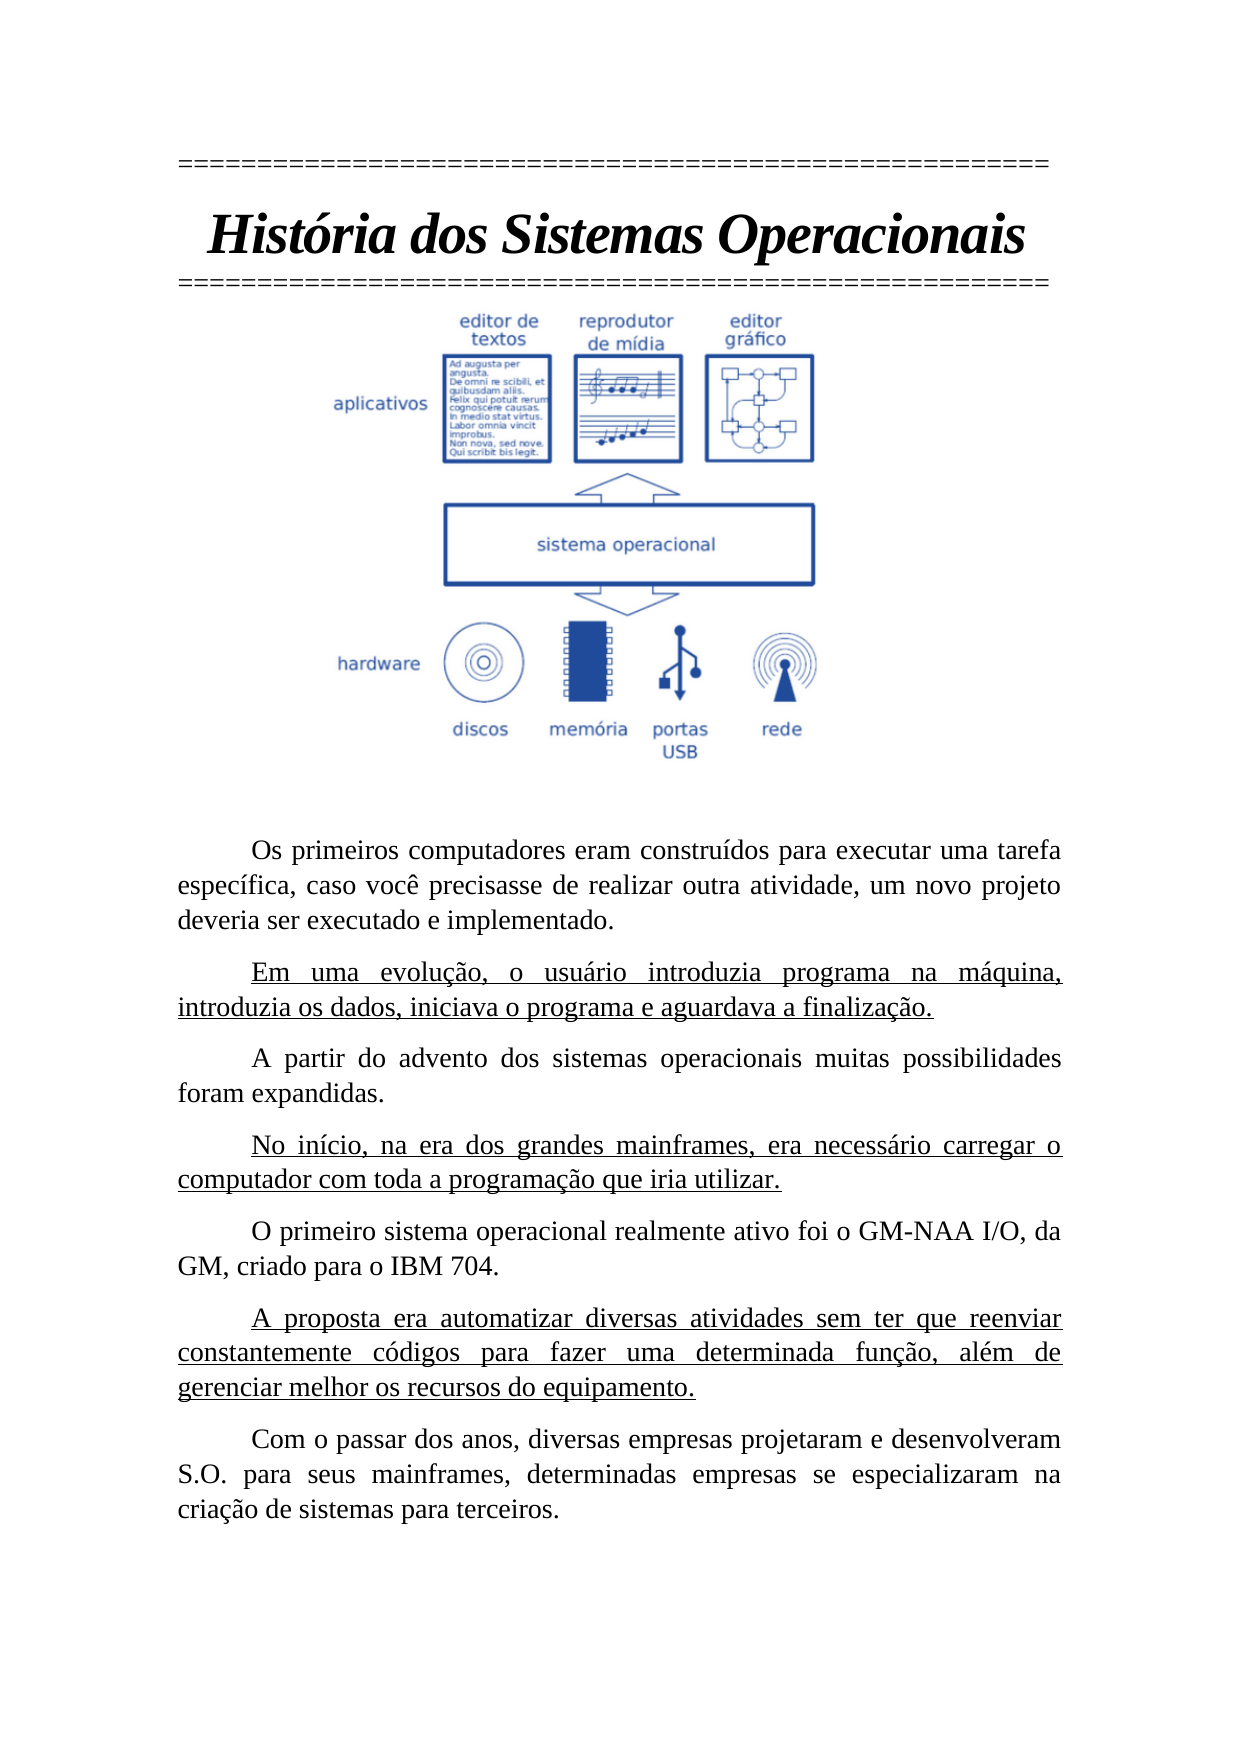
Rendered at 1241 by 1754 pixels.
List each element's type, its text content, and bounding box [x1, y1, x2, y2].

text A proposta era automatizar diversas atividades sem ter que reenviar constantemente códigos para fazer uma determinada função, além de gerenciar melhor os recursos do equipamento. [177, 1365, 1063, 1403]
text A proposta era automatizar diversas atividades sem ter que reenviar constantemente códigos para fazer uma determinada função, além de gerenciar melhor os recursos do equipamento. [177, 1301, 1063, 1364]
text O primeiro sistema operacional realmente ativo foi o GM-NAA I/O, da GM, criado para o IBM 704. [177, 1214, 1063, 1281]
text ======================================================= [177, 148, 1063, 180]
text Com o passar dos anos, diversas empresas projetaram e desenvolveram S.O. para seus mainframes, determinadas empresas se especializaram na criação de sistemas para terceiros. [177, 1422, 1063, 1524]
text Os primeiros computadores eram construídos para executar uma tarefa específica, caso você precisasse de realizar outra atividade, um novo projeto deveria ser executado e implementado. [177, 833, 1063, 936]
title História dos Sistemas Operacionais [177, 199, 1063, 266]
text A partir do advento dos sistemas operacionais muitas possibilidades foram expandidas. [177, 1041, 1063, 1108]
text Em uma evolução, o usuário introduzia programa na máquina, introduzia os dados, iniciava o programa e aguardava a finalização. [177, 955, 1063, 1022]
text No início, na era dos grandes mainframes, era necessário carregar o computador com toda a programação que iria utilizar. [177, 1128, 1063, 1195]
text ======================================================= [177, 266, 1063, 299]
